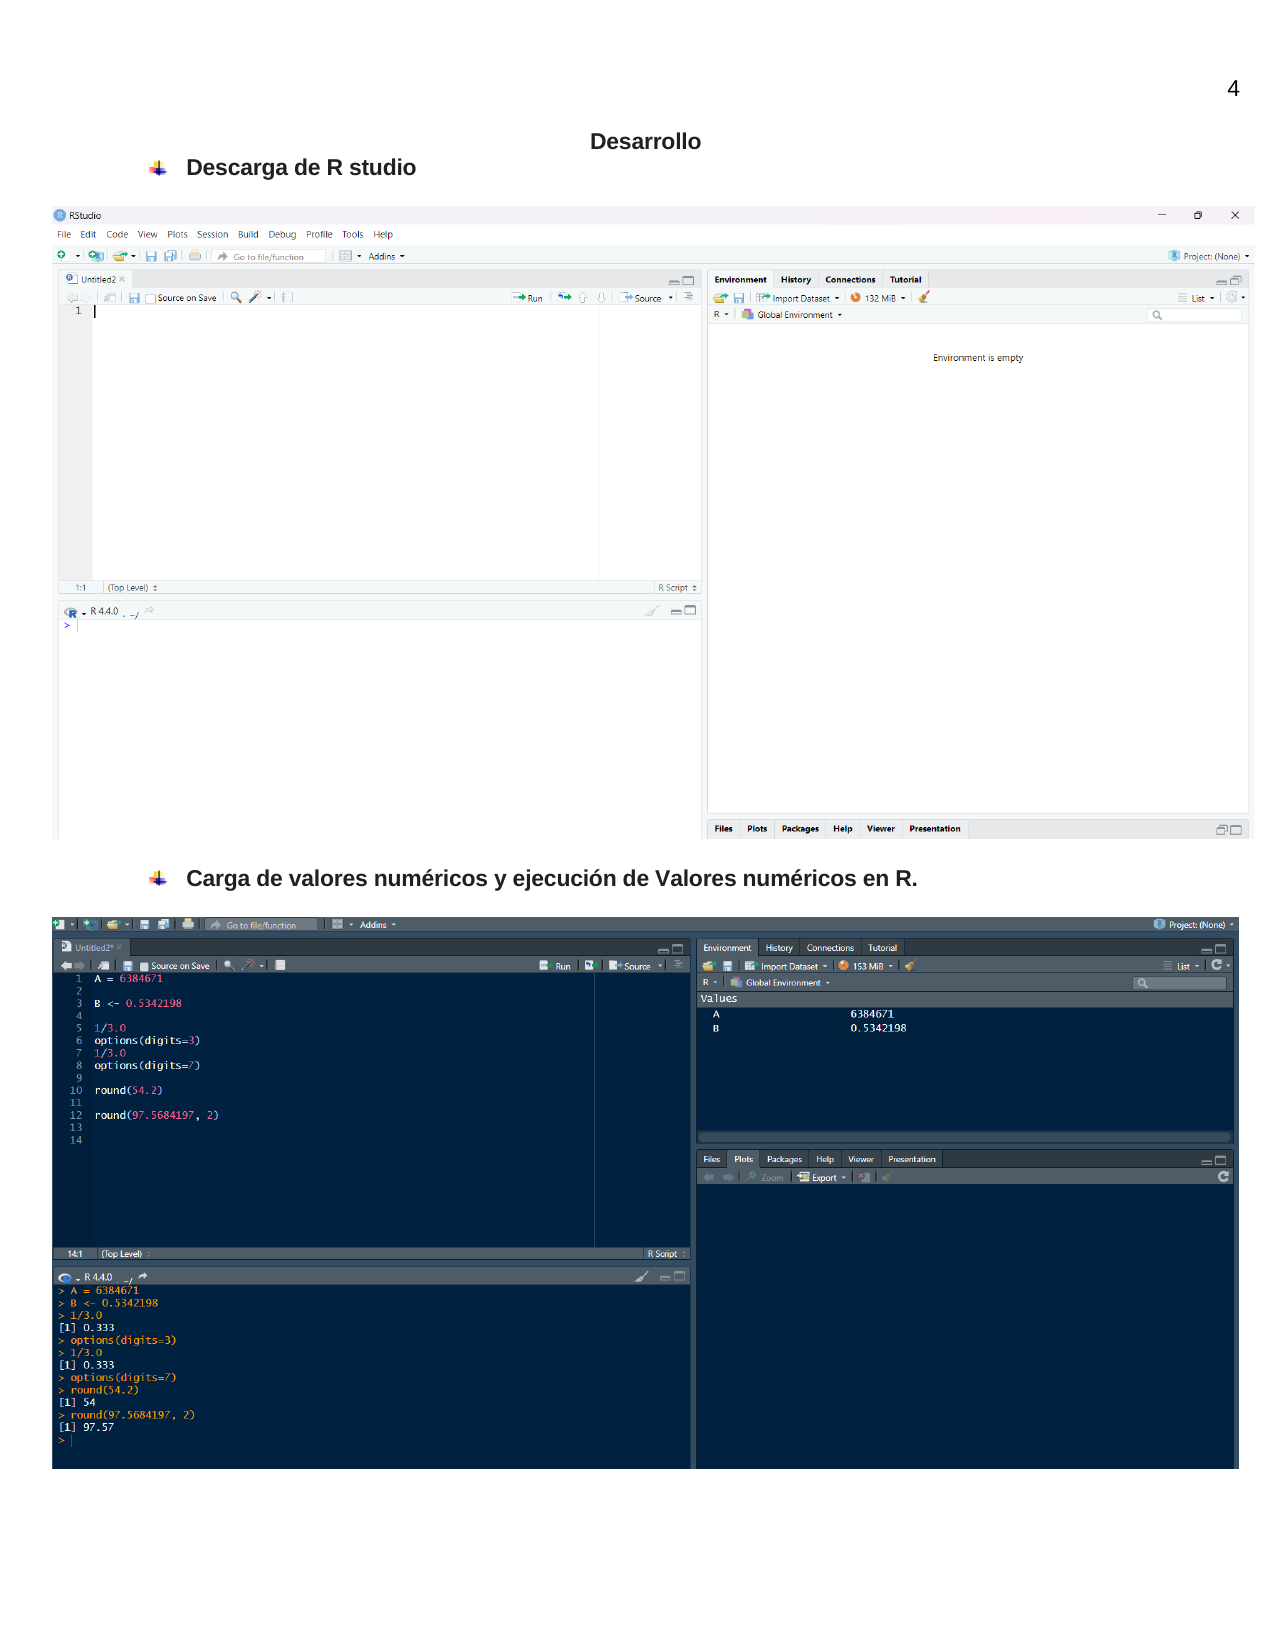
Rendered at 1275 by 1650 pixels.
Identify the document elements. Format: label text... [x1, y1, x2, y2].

text Desarrollo [111, 128, 1181, 154]
picture [52, 206, 1255, 839]
list Carga de valores numéricos y ejecución de Valores numéricos en R. [149, 864, 1181, 891]
picture [52, 917, 1239, 1469]
picture [149, 869, 167, 886]
list Descarga de R studio [149, 154, 1181, 180]
picture [149, 159, 167, 176]
